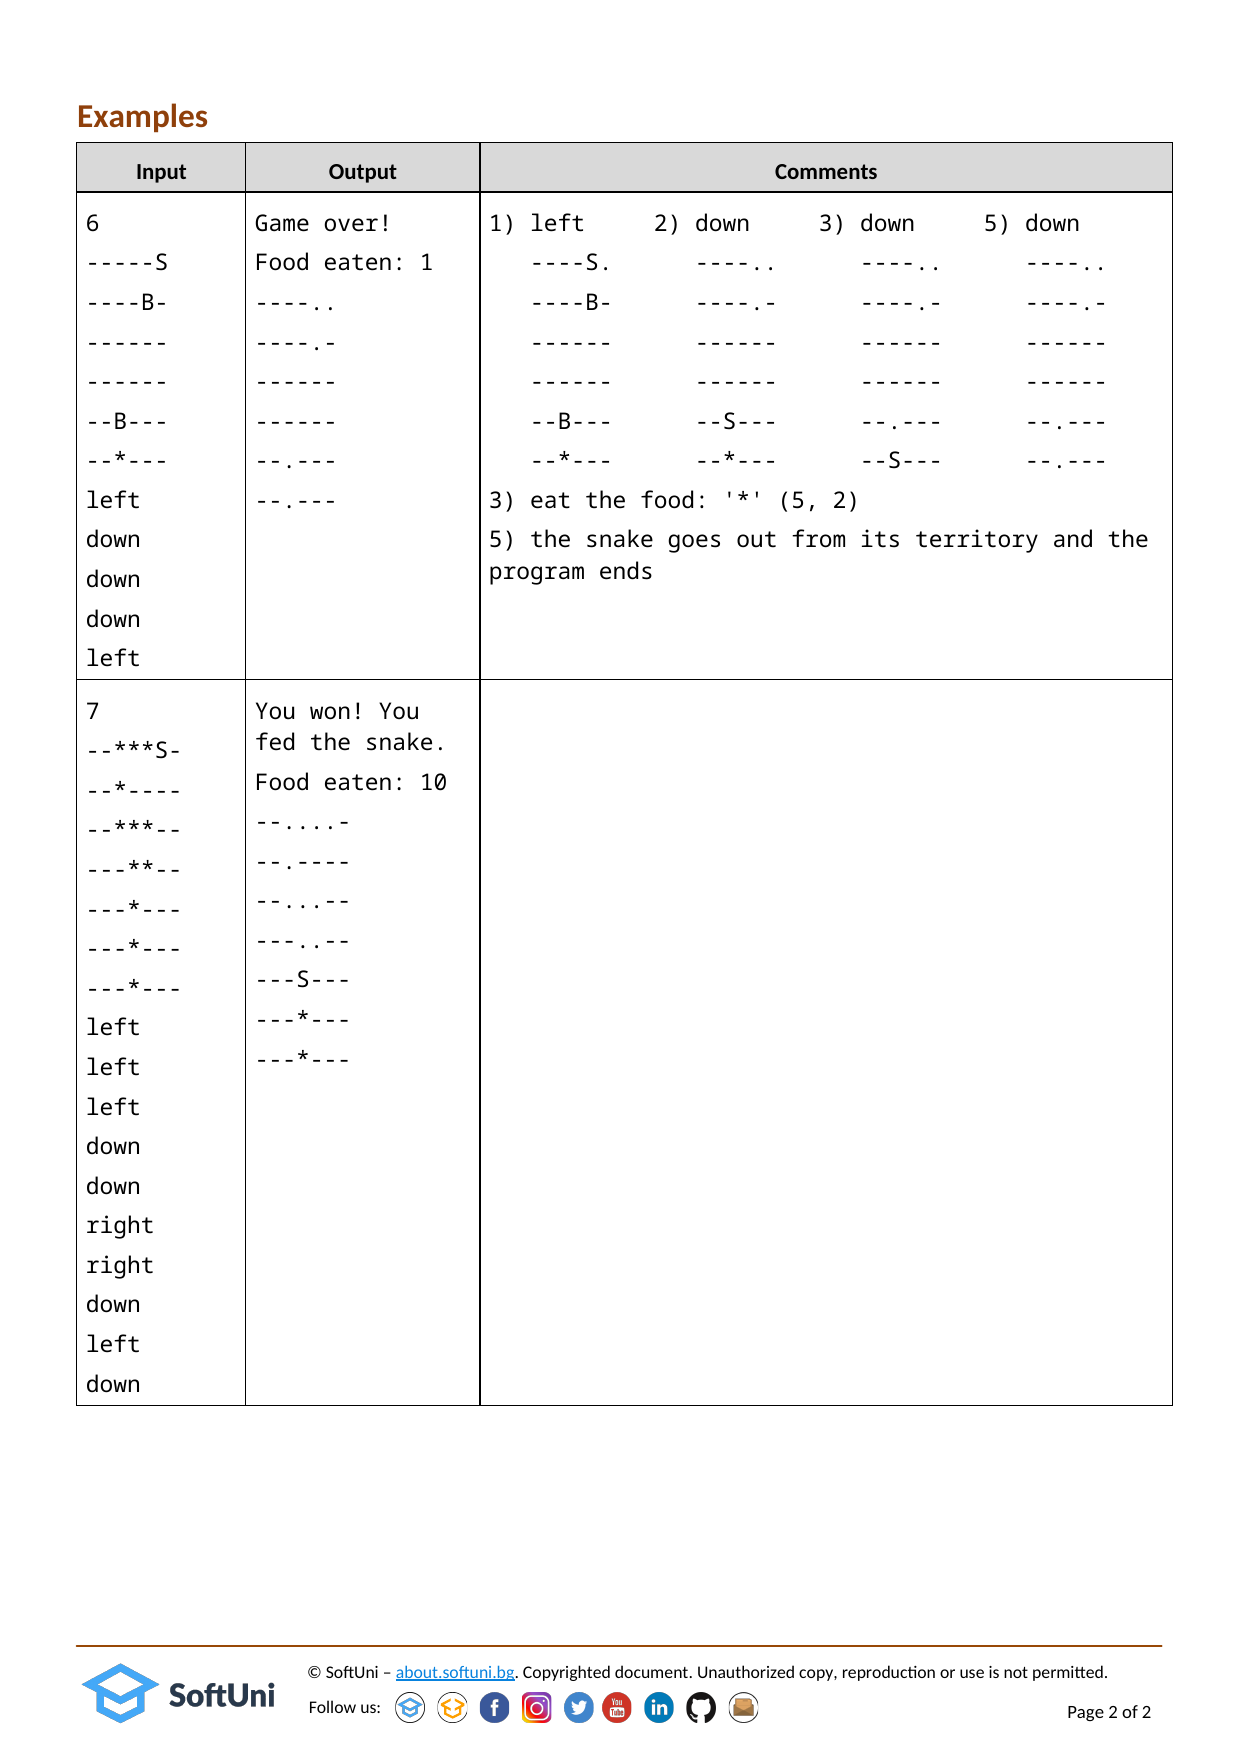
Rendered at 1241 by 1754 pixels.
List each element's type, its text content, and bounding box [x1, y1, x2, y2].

picture [728, 1692, 759, 1723]
table_cell 6 -----S ----B- ------ ------ --B--- --*--- left down down down left [77, 193, 245, 679]
picture [686, 1692, 716, 1723]
picture [658, 1705, 667, 1714]
table_cell You won! You fed the snake. Food eaten: 10 --....- --.---- --...-- ---..-- ---S--- ---*--- ---*--- [246, 680, 479, 1405]
picture [644, 1692, 653, 1701]
picture [644, 1714, 653, 1723]
table_cell Game over! Food eaten: 1 ----.. ----.- ------ ------ --.--- --.--- [246, 193, 479, 679]
table_header Input [77, 143, 245, 191]
table_header Output [246, 143, 479, 191]
picture [395, 1692, 425, 1723]
subtitle Examples [77, 95, 1163, 136]
picture [437, 1692, 468, 1723]
picture [665, 1714, 674, 1723]
picture [522, 1692, 552, 1723]
table_cell 1) left 2) down 3) down 5) down ----S. ----.. ----.. ----.. ----B- ----.- ----.- ----.- ------ ------ ------ ------ ------ ------ ------ ------ --B--- --S--- --.--- --.--- --*--- --*--- --S--- --.--- 3) eat the food: '*' (5, 2) 5) the snake goes out from its territory and the program ends [481, 193, 1172, 679]
table_cell [481, 680, 1172, 1405]
picture [665, 1692, 674, 1701]
picture [75, 1658, 281, 1729]
picture [564, 1692, 594, 1723]
picture [602, 1692, 632, 1723]
picture [479, 1692, 510, 1723]
table_cell 7 --***S- --*---- --***-- ---**-- ---*--- ---*--- ---*--- left left left down down right right down left down [77, 680, 245, 1405]
table_header Comments [481, 143, 1172, 191]
